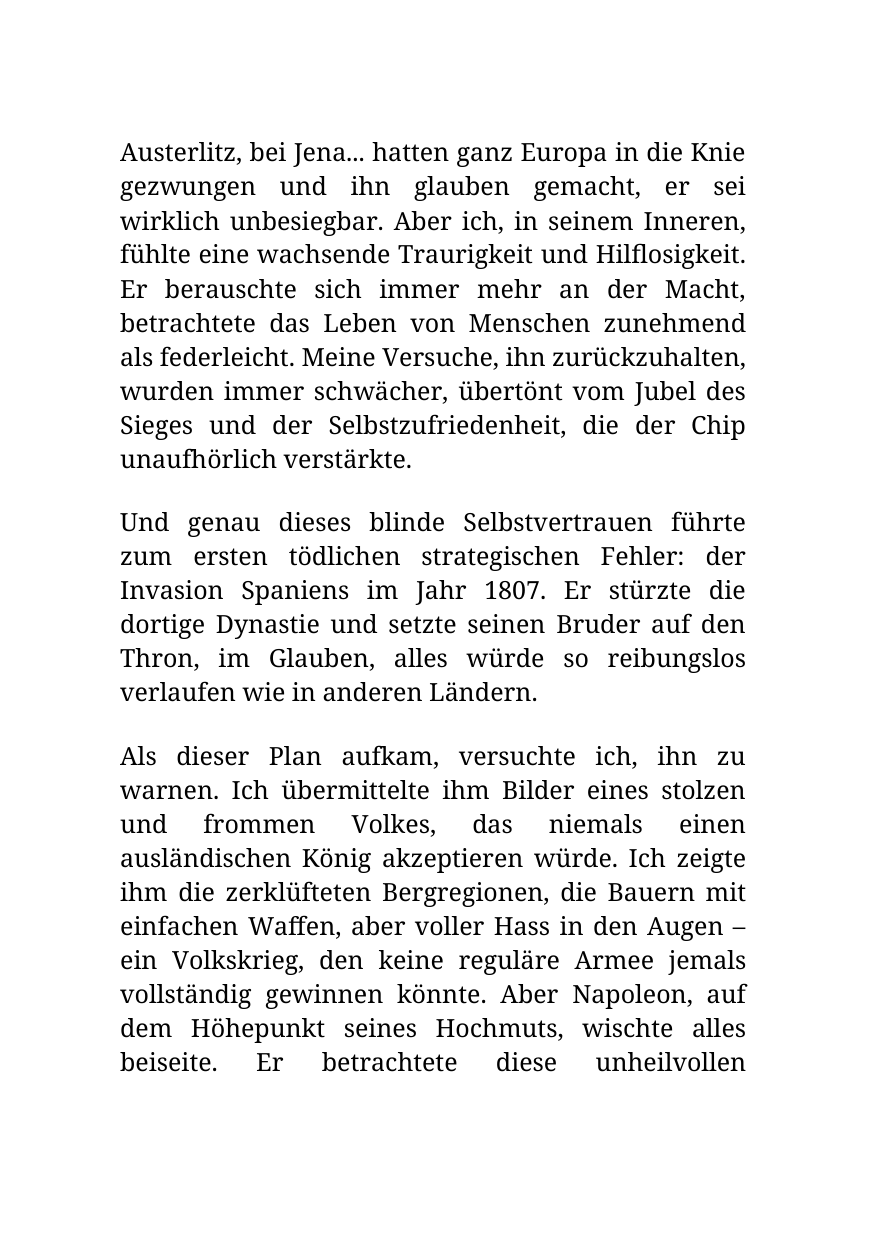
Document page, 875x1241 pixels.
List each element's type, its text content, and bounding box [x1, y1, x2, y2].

text Und genau dieses blinde Selbstvertrauen führte zum ersten tödlichen strategischen Fehler: der Invasion Spaniens im Jahr 1807. Er stürzte die dortige Dynastie und setzte seinen Bruder auf den Thron, im Glauben, alles würde so reibungslos verlaufen wie in anderen Ländern. [120, 505, 747, 709]
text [120, 135, 747, 476]
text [120, 738, 747, 1079]
